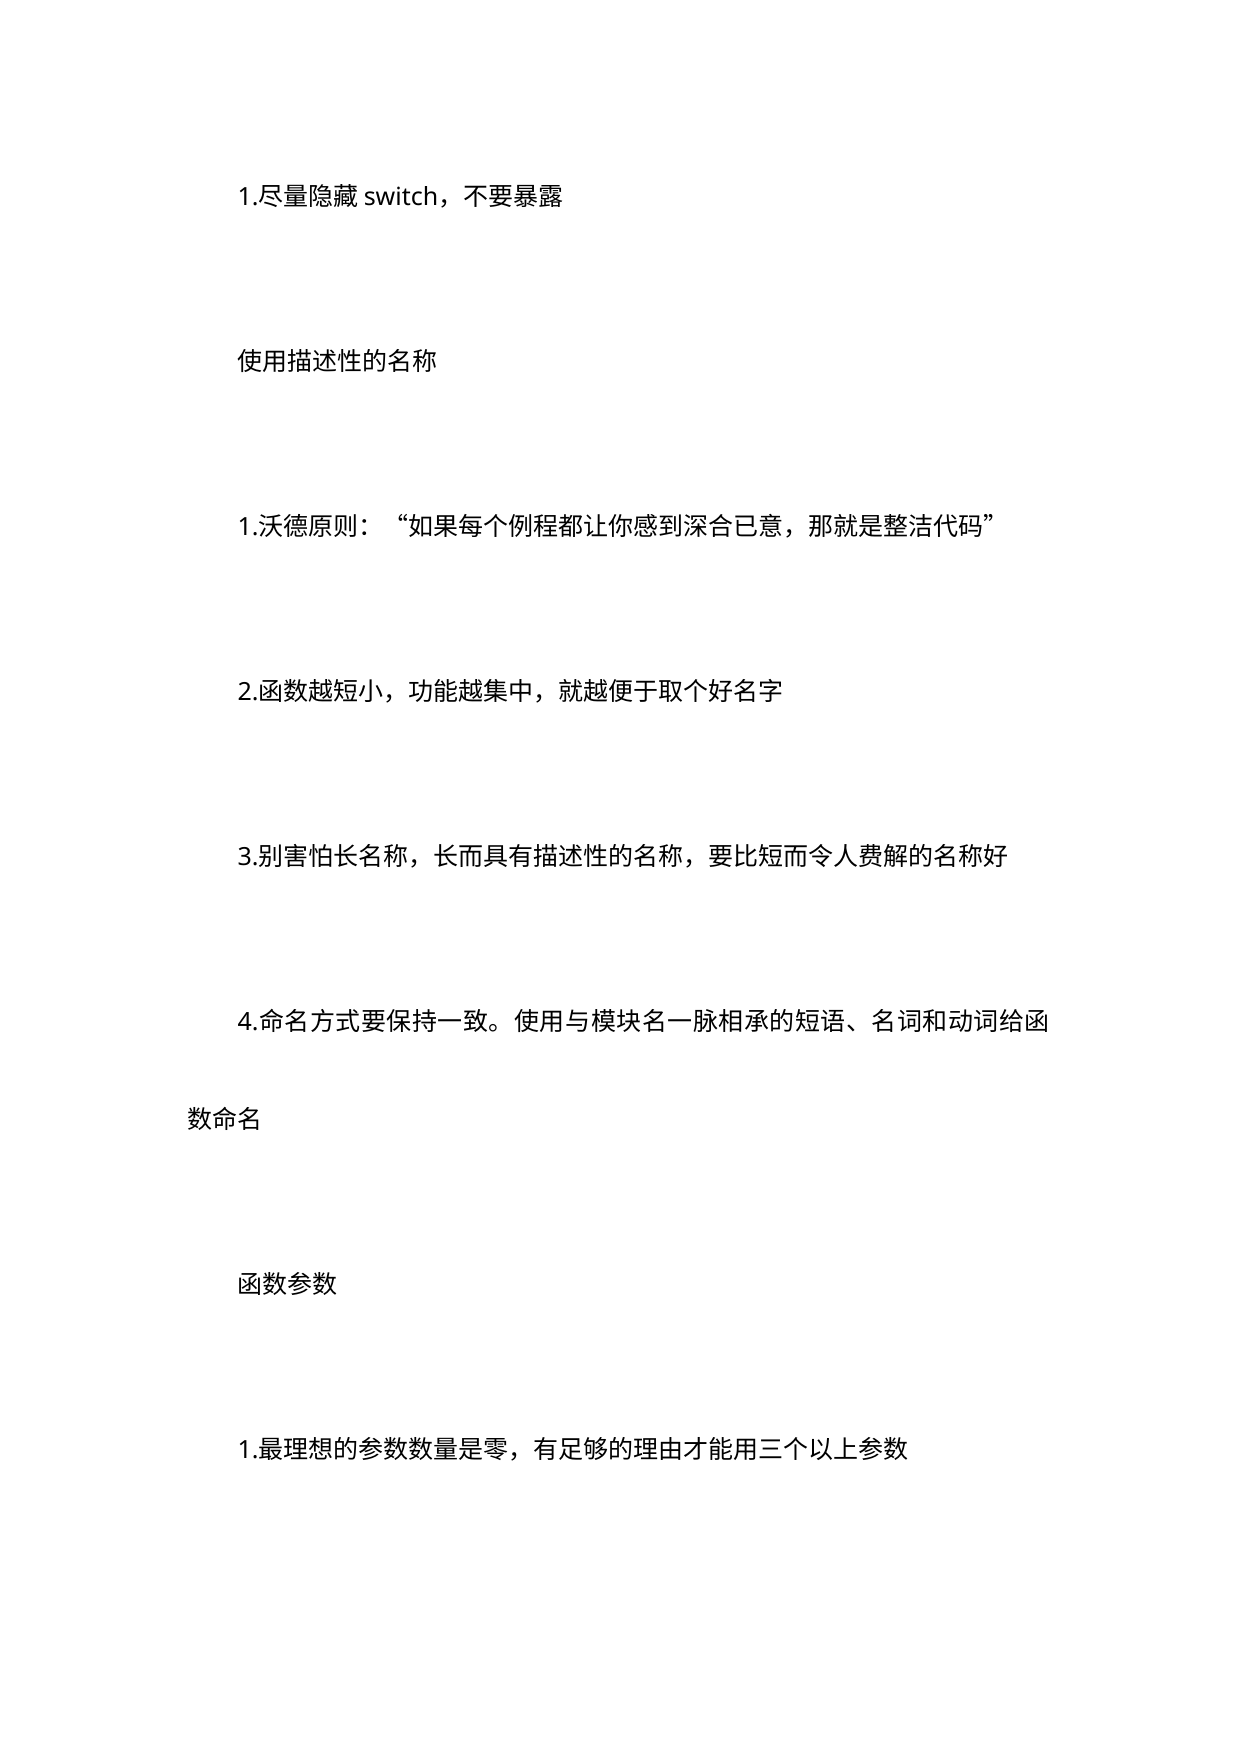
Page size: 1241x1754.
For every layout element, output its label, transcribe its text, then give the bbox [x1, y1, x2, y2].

text 3.别害怕长名称，长而具有描述性的名称，要比短而令人费解的名称好 [187, 822, 1053, 887]
text 2.函数越短小，功能越集中，就越便于取个好名字 [187, 657, 1053, 722]
text 1.沃德原则：“如果每个例程都让你感到深合已意，那就是整洁代码” [187, 492, 1053, 557]
text 1.尽量隐藏switch，不要暴露 [187, 162, 1053, 227]
text 函数参数 [187, 1250, 1053, 1315]
text 使用描述性的名称 [187, 327, 1053, 392]
text 1.最理想的参数数量是零，有足够的理由才能用三个以上参数 [187, 1415, 1053, 1480]
text 4.命名方式要保持一致。使用与模块名一脉相承的短语、名词和动词给函数命名 [187, 987, 1053, 1150]
